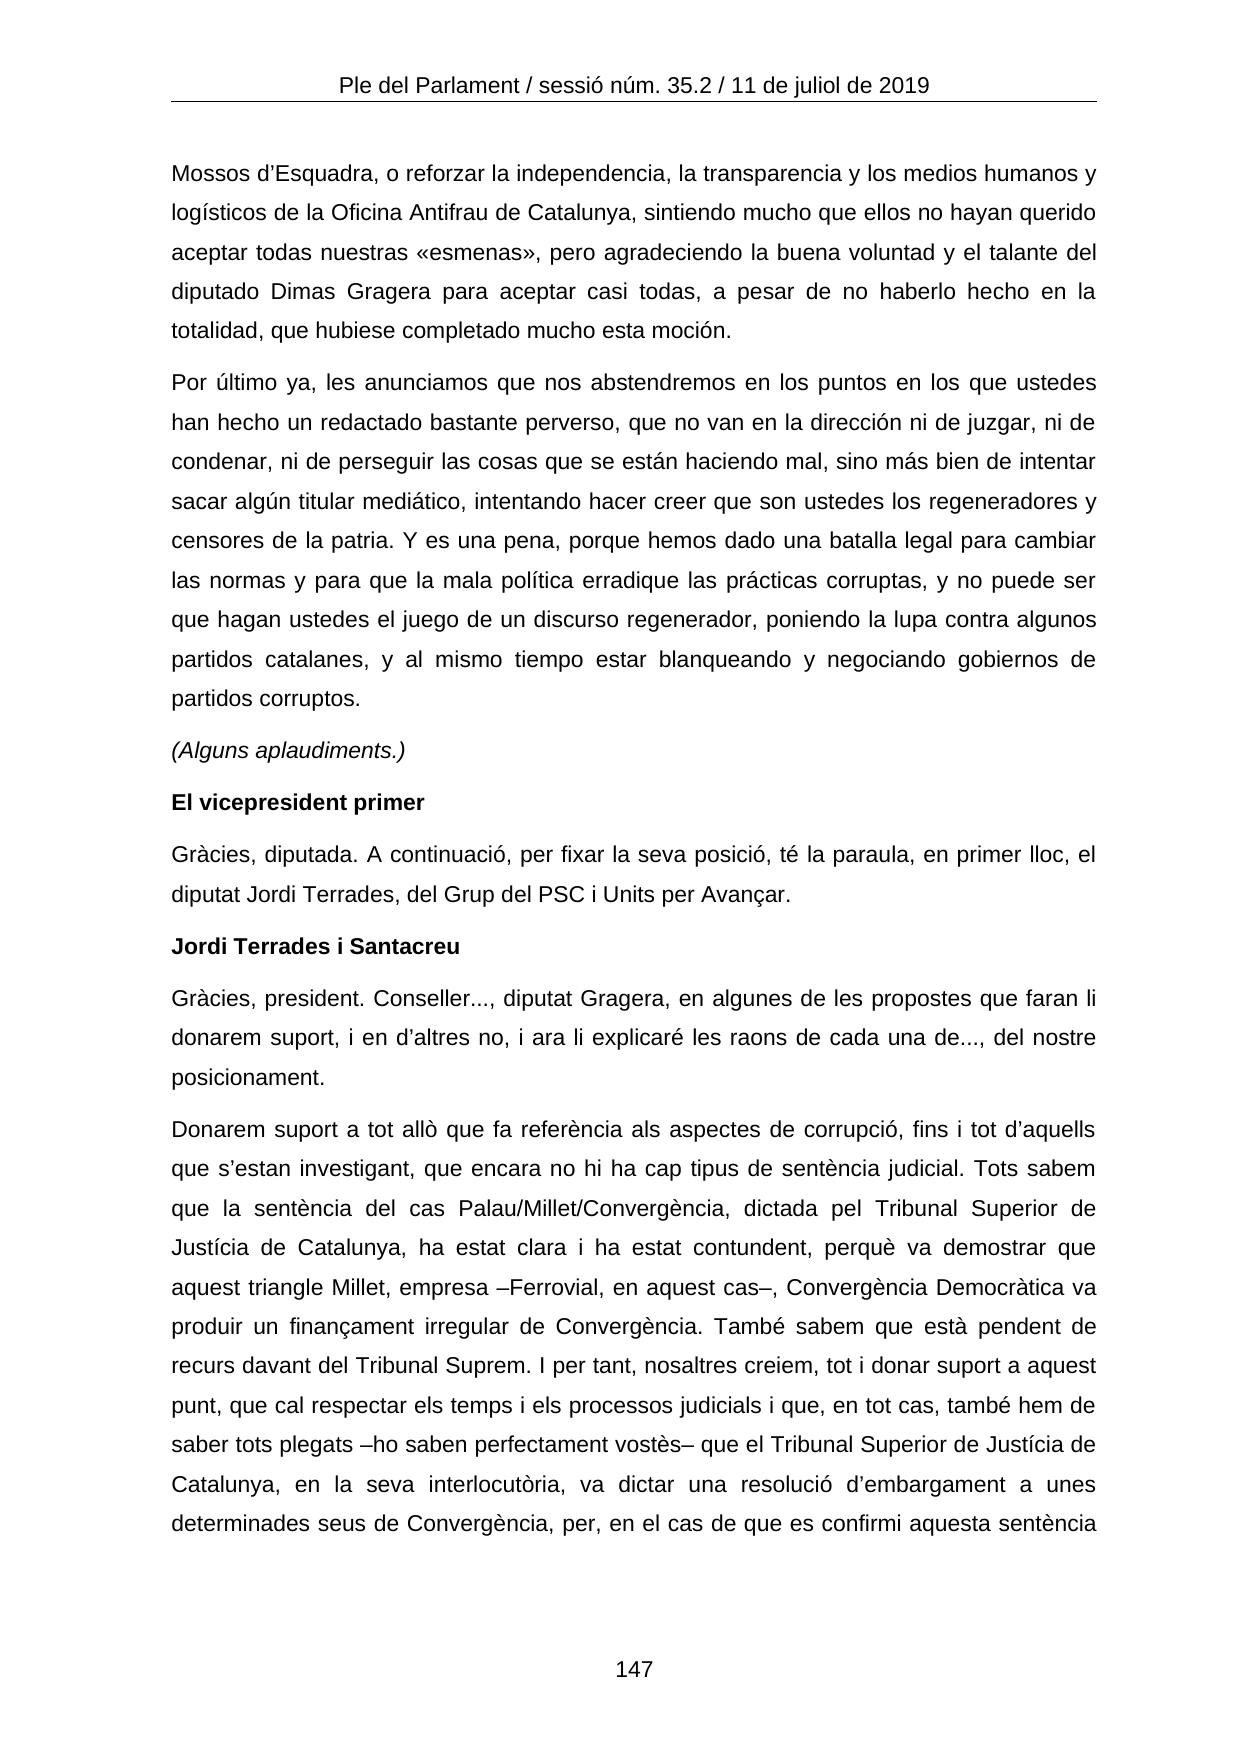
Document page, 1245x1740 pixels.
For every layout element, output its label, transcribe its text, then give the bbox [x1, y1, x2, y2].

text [171, 159, 1097, 344]
text Gràcies, president. Conseller..., diputat Gragera, en algunes de les propostes que faran li donarem suport, i en d’altres no, i ara li explicaré les raons de cada una de..., del nostre posicionament. [171, 984, 1097, 1090]
text Por último ya, les anunciamos que nos abstendremos en los puntos en los que ustedes han hecho un redactado bastante perverso, que no van en la dirección ni de juzgar, ni de condenar, ni de perseguir las cosas que se están haciendo mal, sino más bien de intentar sacar algún titular mediático, intentando hacer creer que son ustedes los regeneradores y censores de la patria. Y es una pena, porque hemos dado una batalla legal para cambiar las normas y para que la mala política erradique las prácticas corruptas, y no puede ser que hagan ustedes el juego de un discurso regenerador, poniendo la lupa contra algunos partidos catalanes, y al mismo tiempo estar blanqueando y negociando gobiernos de partidos corruptos. [171, 369, 1097, 712]
text (Alguns aplaudiments.) [171, 737, 1097, 763]
text Gràcies, diputada. A continuació, per fixar la seva posició, té la paraula, en primer lloc, el diputat Jordi Terrades, del Grup del PSC i Units per Avançar. [171, 841, 1097, 907]
text Jordi Terrades i Santacreu [171, 933, 1097, 959]
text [171, 1116, 1097, 1537]
text El vicepresident primer [171, 789, 1097, 816]
